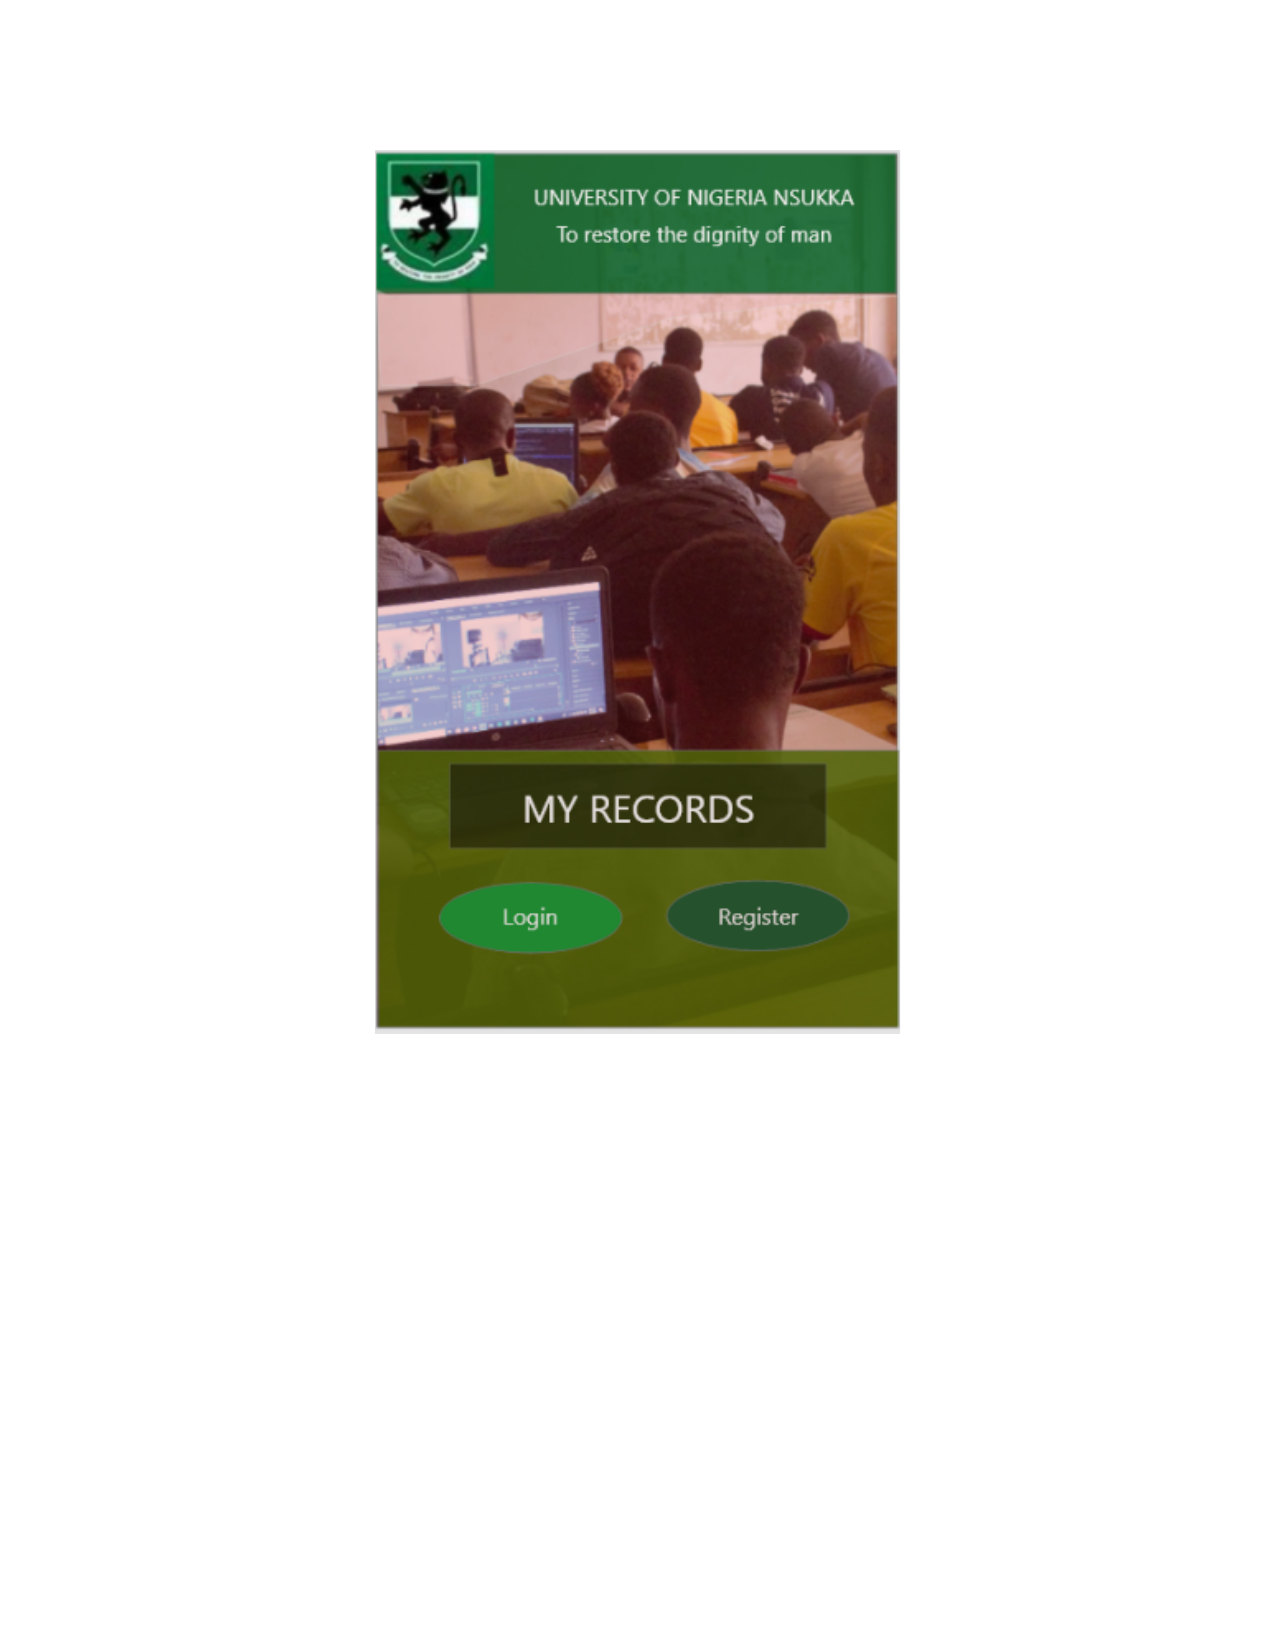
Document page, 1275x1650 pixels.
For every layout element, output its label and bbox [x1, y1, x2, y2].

picture [375, 150, 901, 1034]
